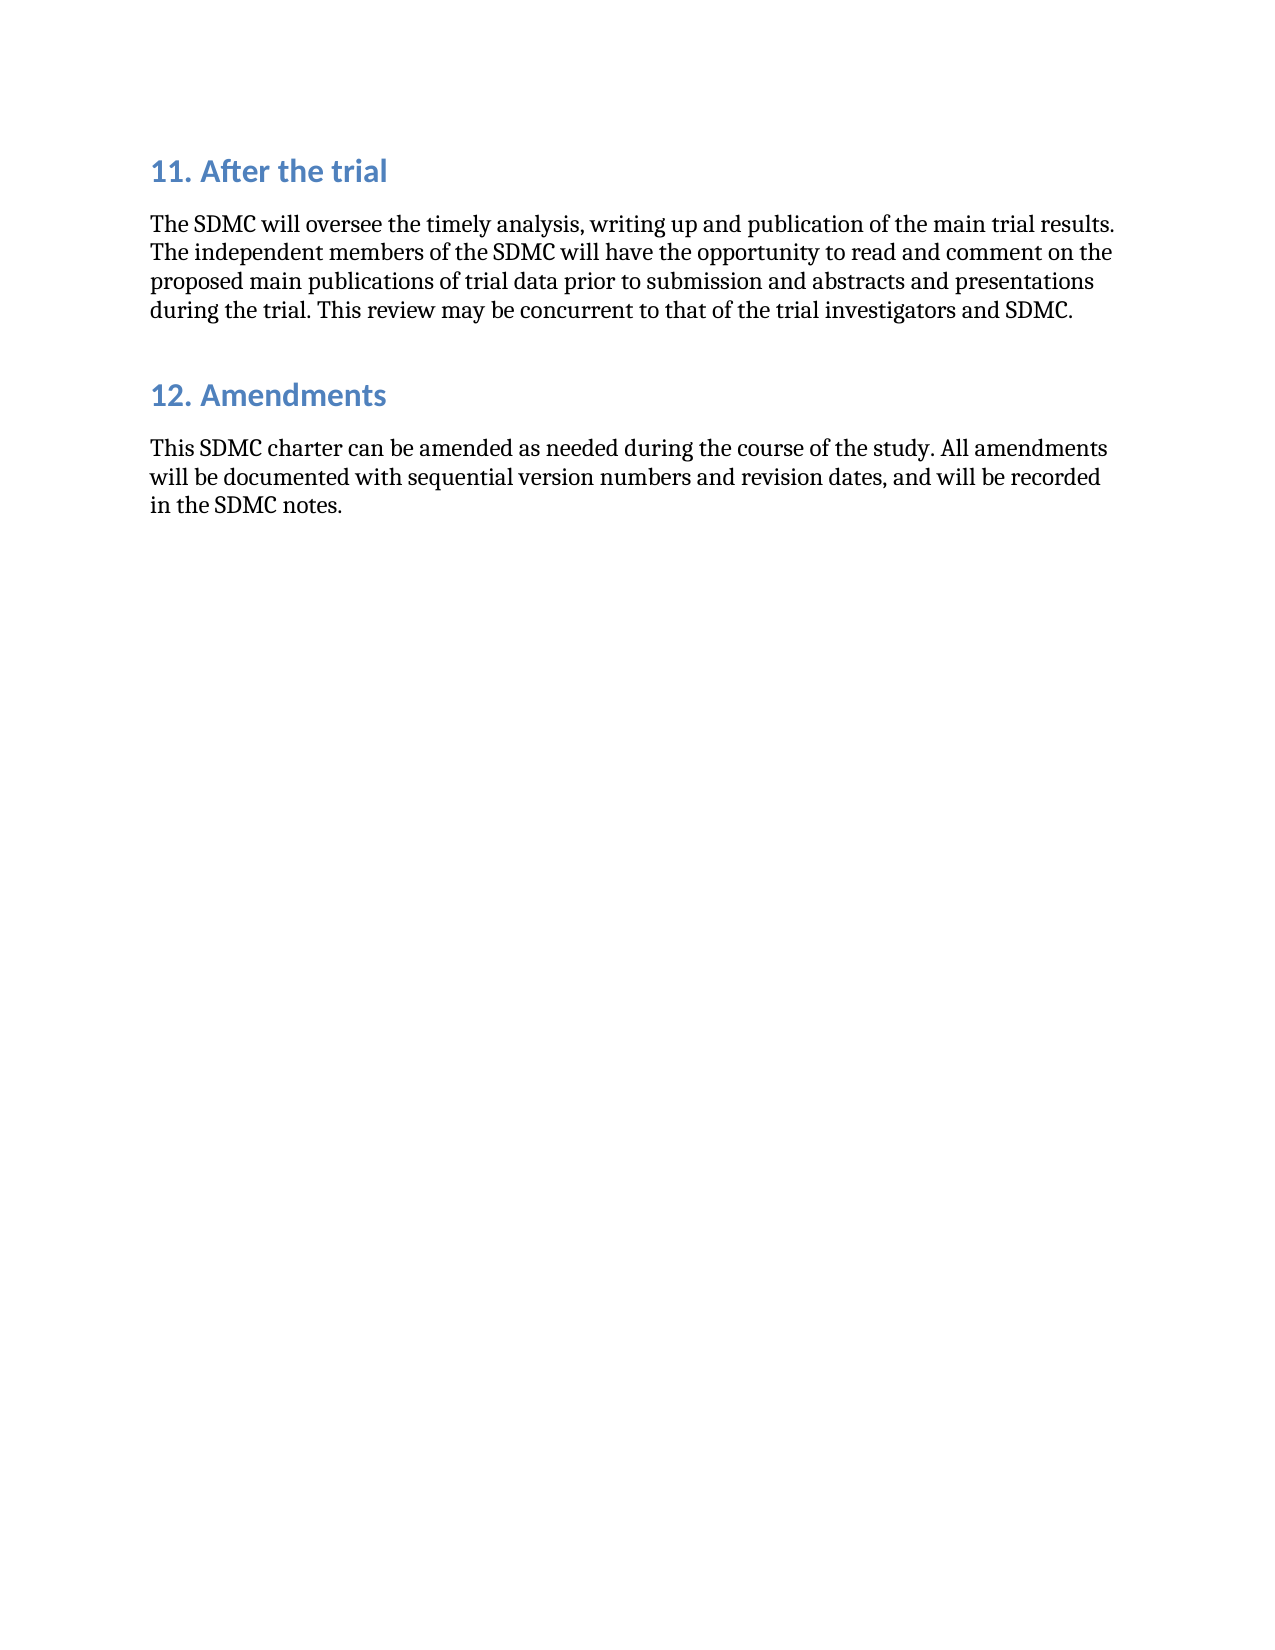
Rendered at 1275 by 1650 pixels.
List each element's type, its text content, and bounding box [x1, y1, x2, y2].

subtitle 11. After the trial [150, 150, 1125, 191]
text The SDMC will oversee the timely analysis, writing up and publication of the main trial results. The independent members of the SDMC will have the opportunity to read and comment on the proposed main publications of trial data prior to submission and abstracts and presentations during the trial. This review may be concurrent to that of the trial investigators and SDMC. [150, 209, 1125, 324]
subtitle 12. Amendments [150, 374, 1125, 415]
text This SDMC charter can be amended as needed during the course of the study. All amendments will be documented with sequential version numbers and revision dates, and will be recorded in the SDMC notes. [150, 434, 1125, 520]
